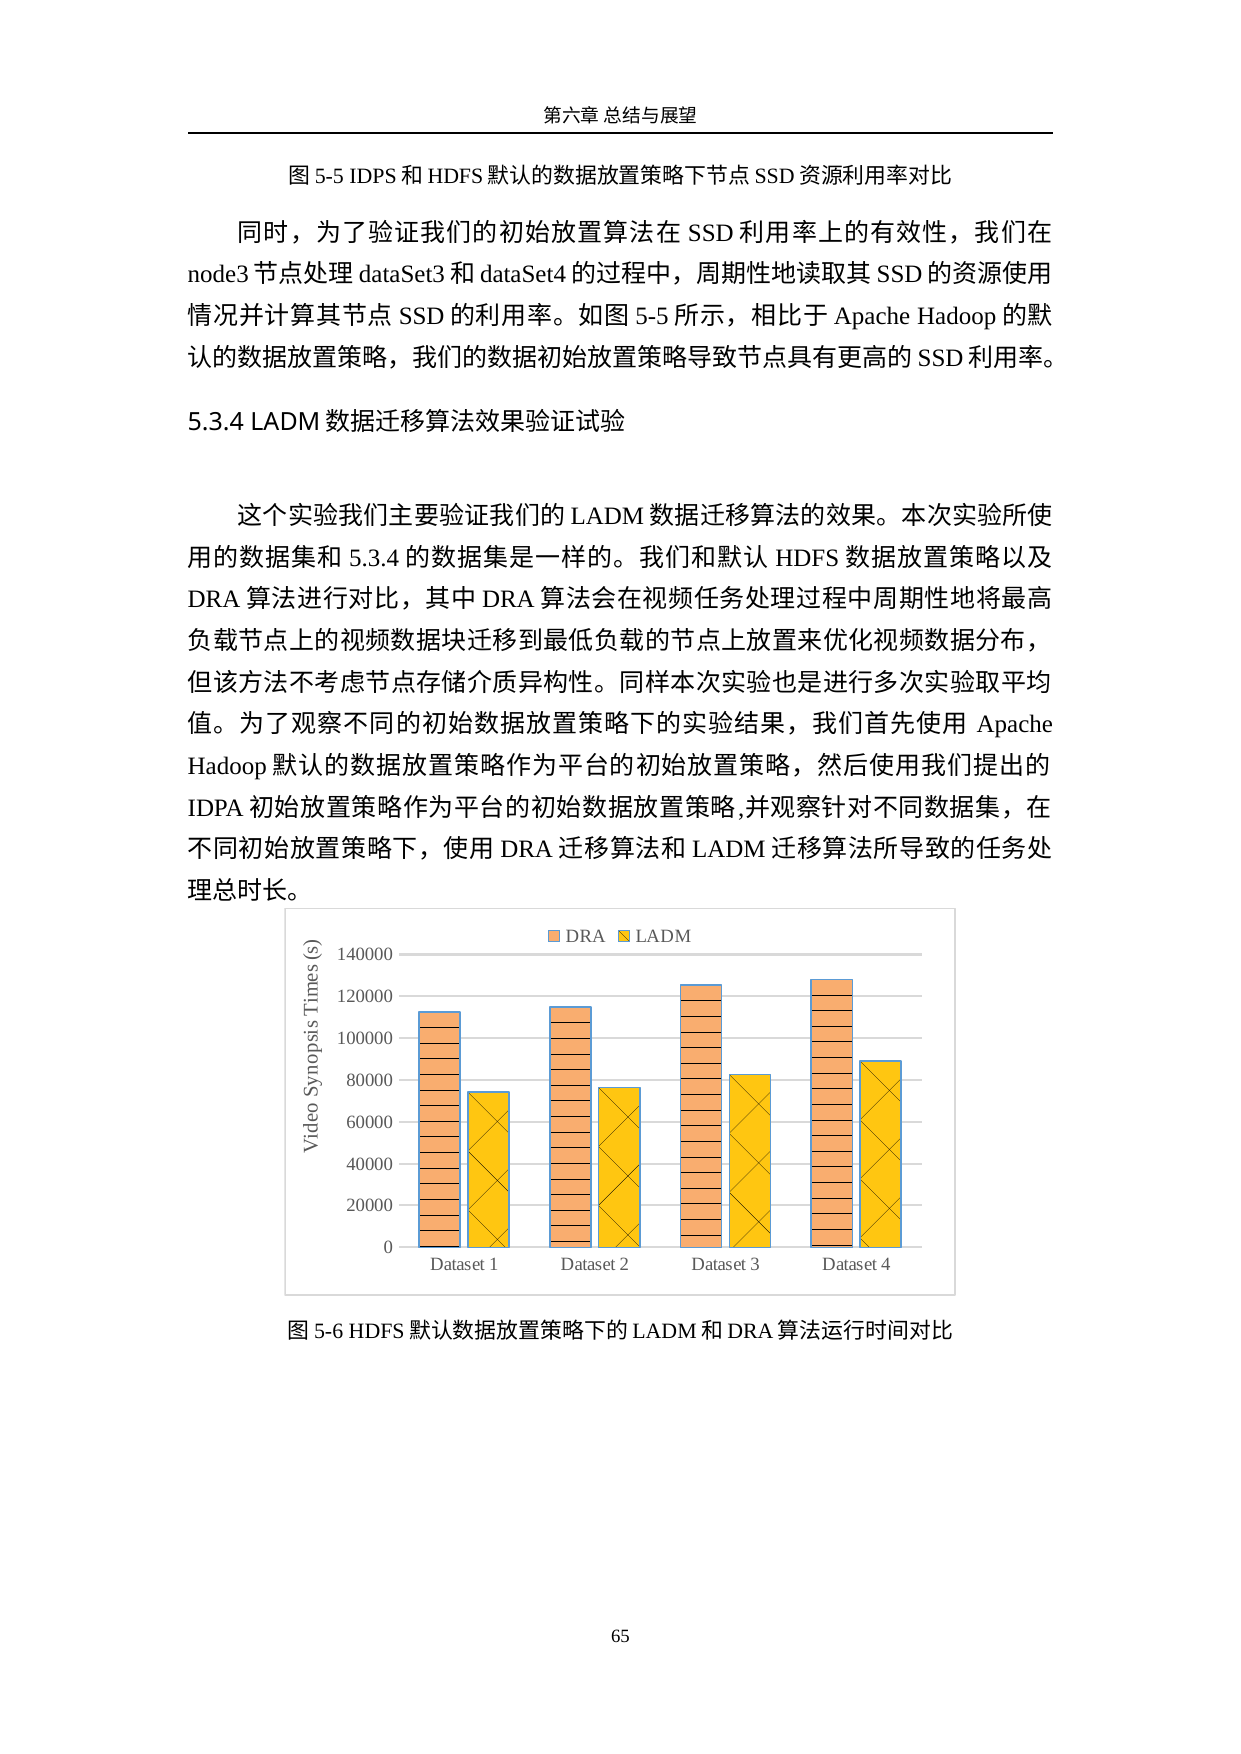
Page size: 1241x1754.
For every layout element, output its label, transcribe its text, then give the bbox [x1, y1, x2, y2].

text 图5-5 IDPS和HDFS默认的数据放置策略下节点SSD资源利用率对比 [187, 150, 1053, 192]
text 同时，为了验证我们的初始放置算法在SSD利用率上的有效性，我们在node3节点处理dataSet3和dataSet4的过程中，周期性地读取其SSD的资源使用情况并计算其节点SSD的利用率。如图5-5所示，相比于Apache Hadoop的默认的数据放置策略，我们的数据初始放置策略导致节点具有更高的SSD利用率。 [187, 208, 1053, 374]
text 图5-6 HDFS默认数据放置策略下的LADM和DRA算法运行时间对比 [187, 1306, 1053, 1347]
subtitle 5.3.4 LADM数据迁移算法效果验证试验 [187, 402, 1053, 438]
text 这个实验我们主要验证我们的LADM数据迁移算法的效果。本次实验所使用的数据集和5.3.4的数据集是一样的。我们和默认HDFS数据放置策略以及DRA算法进行对比，其中DRA算法会在视频任务处理过程中周期性地将最高负载节点上的视频数据块迁移到最低负载的节点上放置来优化视频数据分布，但该方法不考虑节点存储介质异构性。同样本次实验也是进行多次实验取平均值。为了观察不同的初始数据放置策略下的实验结果，我们首先使用Apache Hadoop默认的数据放置策略作为平台的初始放置策略，然后使用我们提出的IDPA初始放置策略作为平台的初始数据放置策略,并观察针对不同数据集，在不同初始放置策略下，使用DRA迁移算法和LADM迁移算法所导致的任务处理总时长。 [187, 491, 1053, 908]
